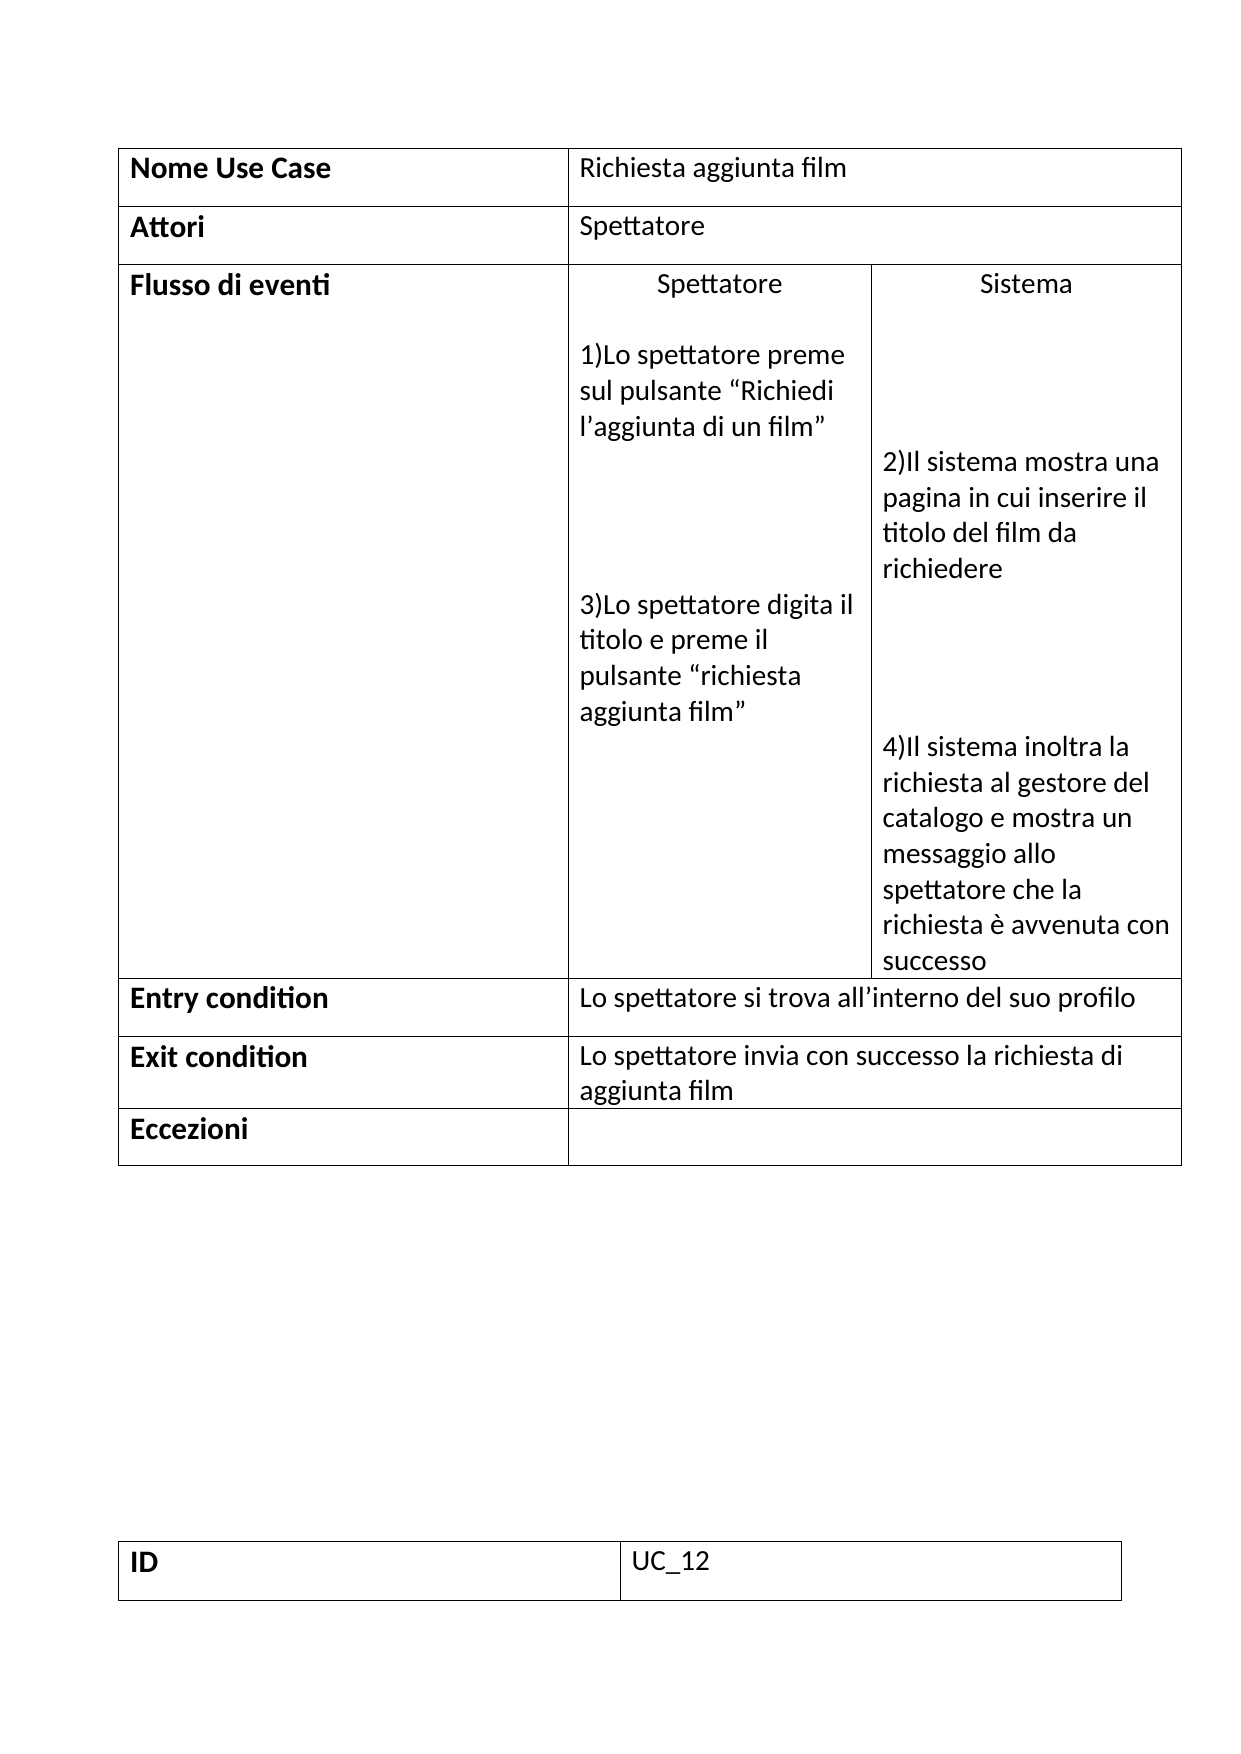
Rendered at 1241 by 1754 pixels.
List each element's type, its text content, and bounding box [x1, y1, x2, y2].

table_cell Richiesta aggiunta film [569, 149, 1181, 206]
table_cell Sistema 2)Il sistema mostra una pagina in cui inserire il titolo del film da richiedere 4)Il sistema inoltra la richiesta al gestore del catalogo e mostra un messaggio allo spettatore che la richiesta è avvenuta con successo [872, 265, 1181, 978]
table_cell Spettatore [569, 207, 1181, 264]
table_cell Flusso di eventi [119, 265, 568, 978]
table_cell Spettatore 1)Lo spettatore preme sul pulsante “Richiedi l’aggiunta di un film” 3)Lo spettatore digita il titolo e preme il pulsante “richiesta aggiunta film” [569, 265, 871, 978]
table_cell Lo spettatore si trova all’interno del suo profilo [569, 979, 1181, 1036]
table_header ID [119, 1542, 620, 1600]
table_cell Nome Use Case [119, 149, 568, 206]
table_header UC_12 [621, 1542, 1121, 1600]
table_cell [569, 1109, 1181, 1165]
table_cell Lo spettatore invia con successo la richiesta di aggiunta film [569, 1037, 1181, 1108]
table_cell Exit condition [119, 1037, 568, 1108]
table_cell Entry condition [119, 979, 568, 1036]
table_cell Attori [119, 207, 568, 264]
table_cell Eccezioni [119, 1109, 568, 1165]
